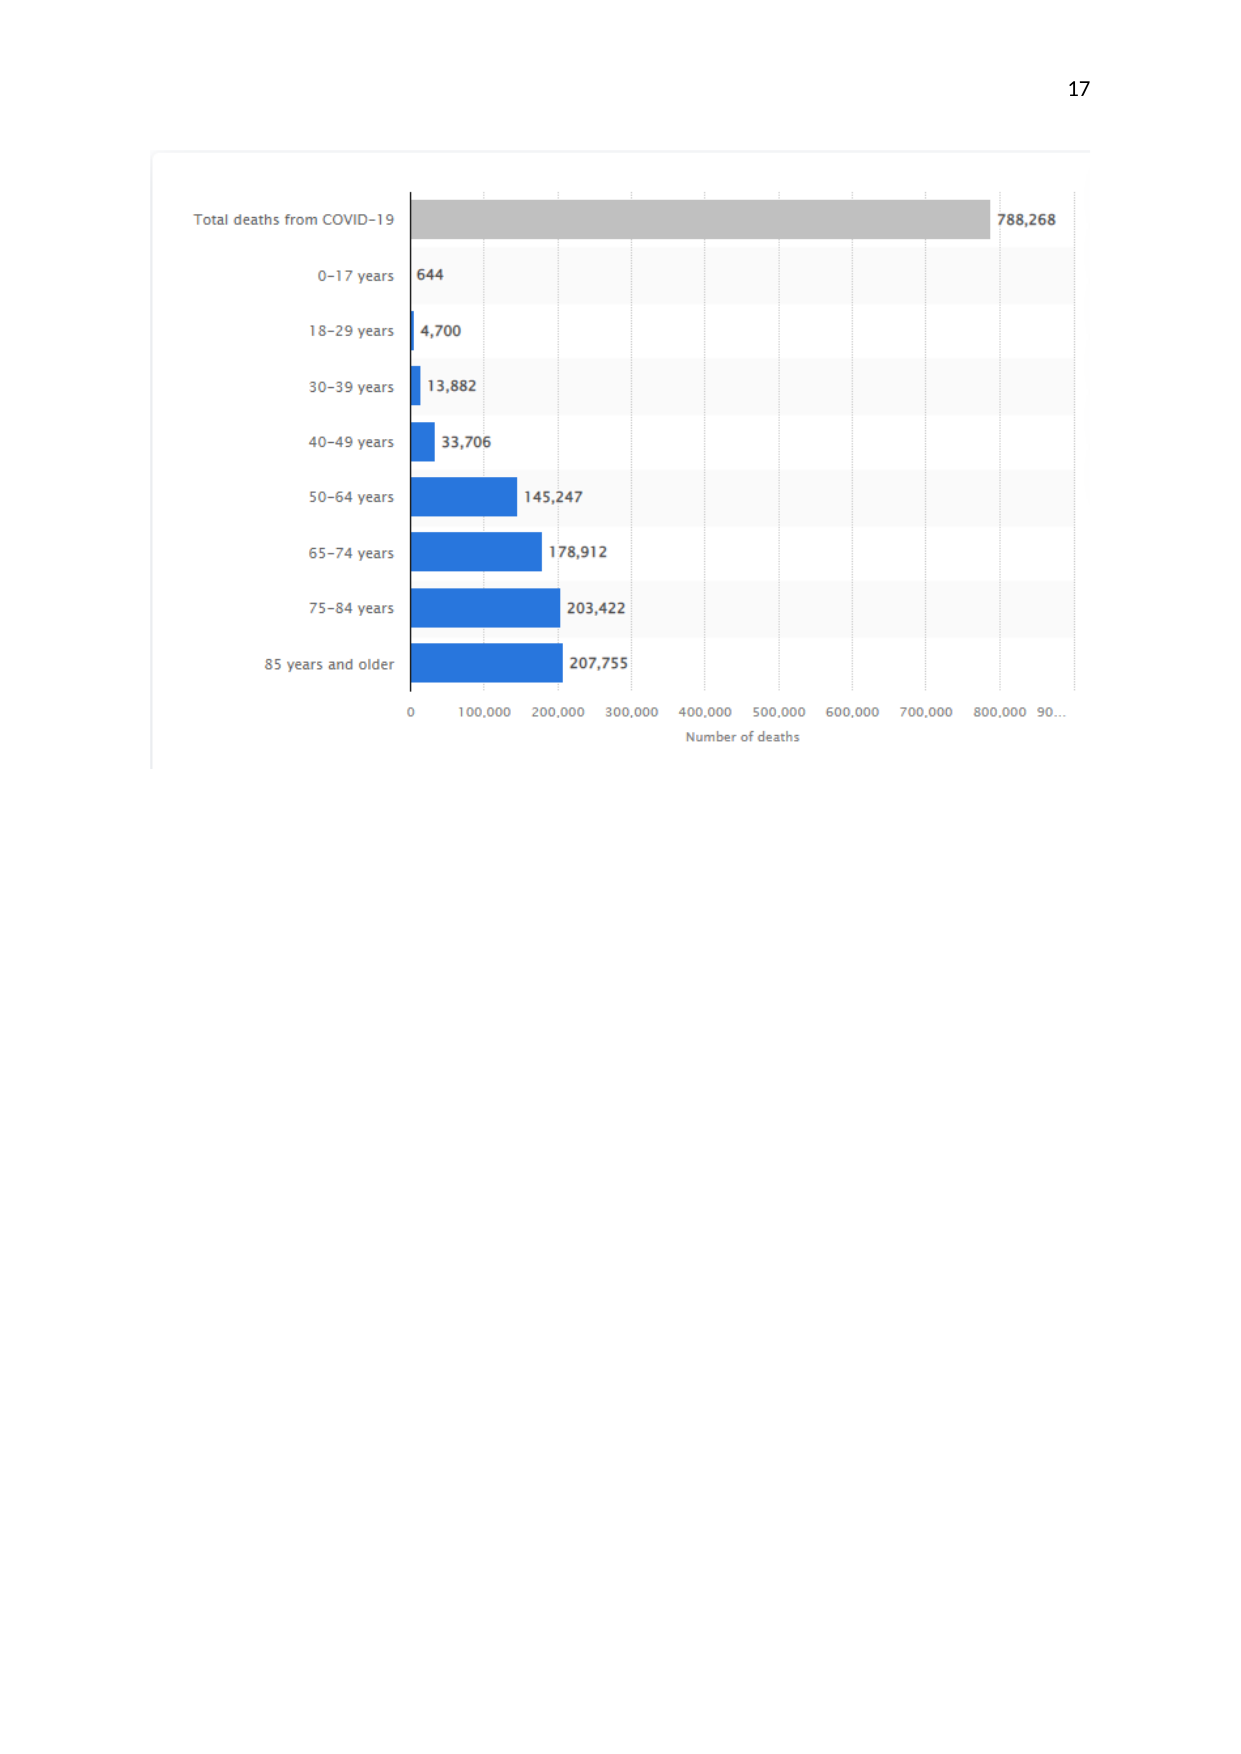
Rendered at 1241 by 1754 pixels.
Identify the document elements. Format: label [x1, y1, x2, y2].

picture [150, 150, 1091, 769]
